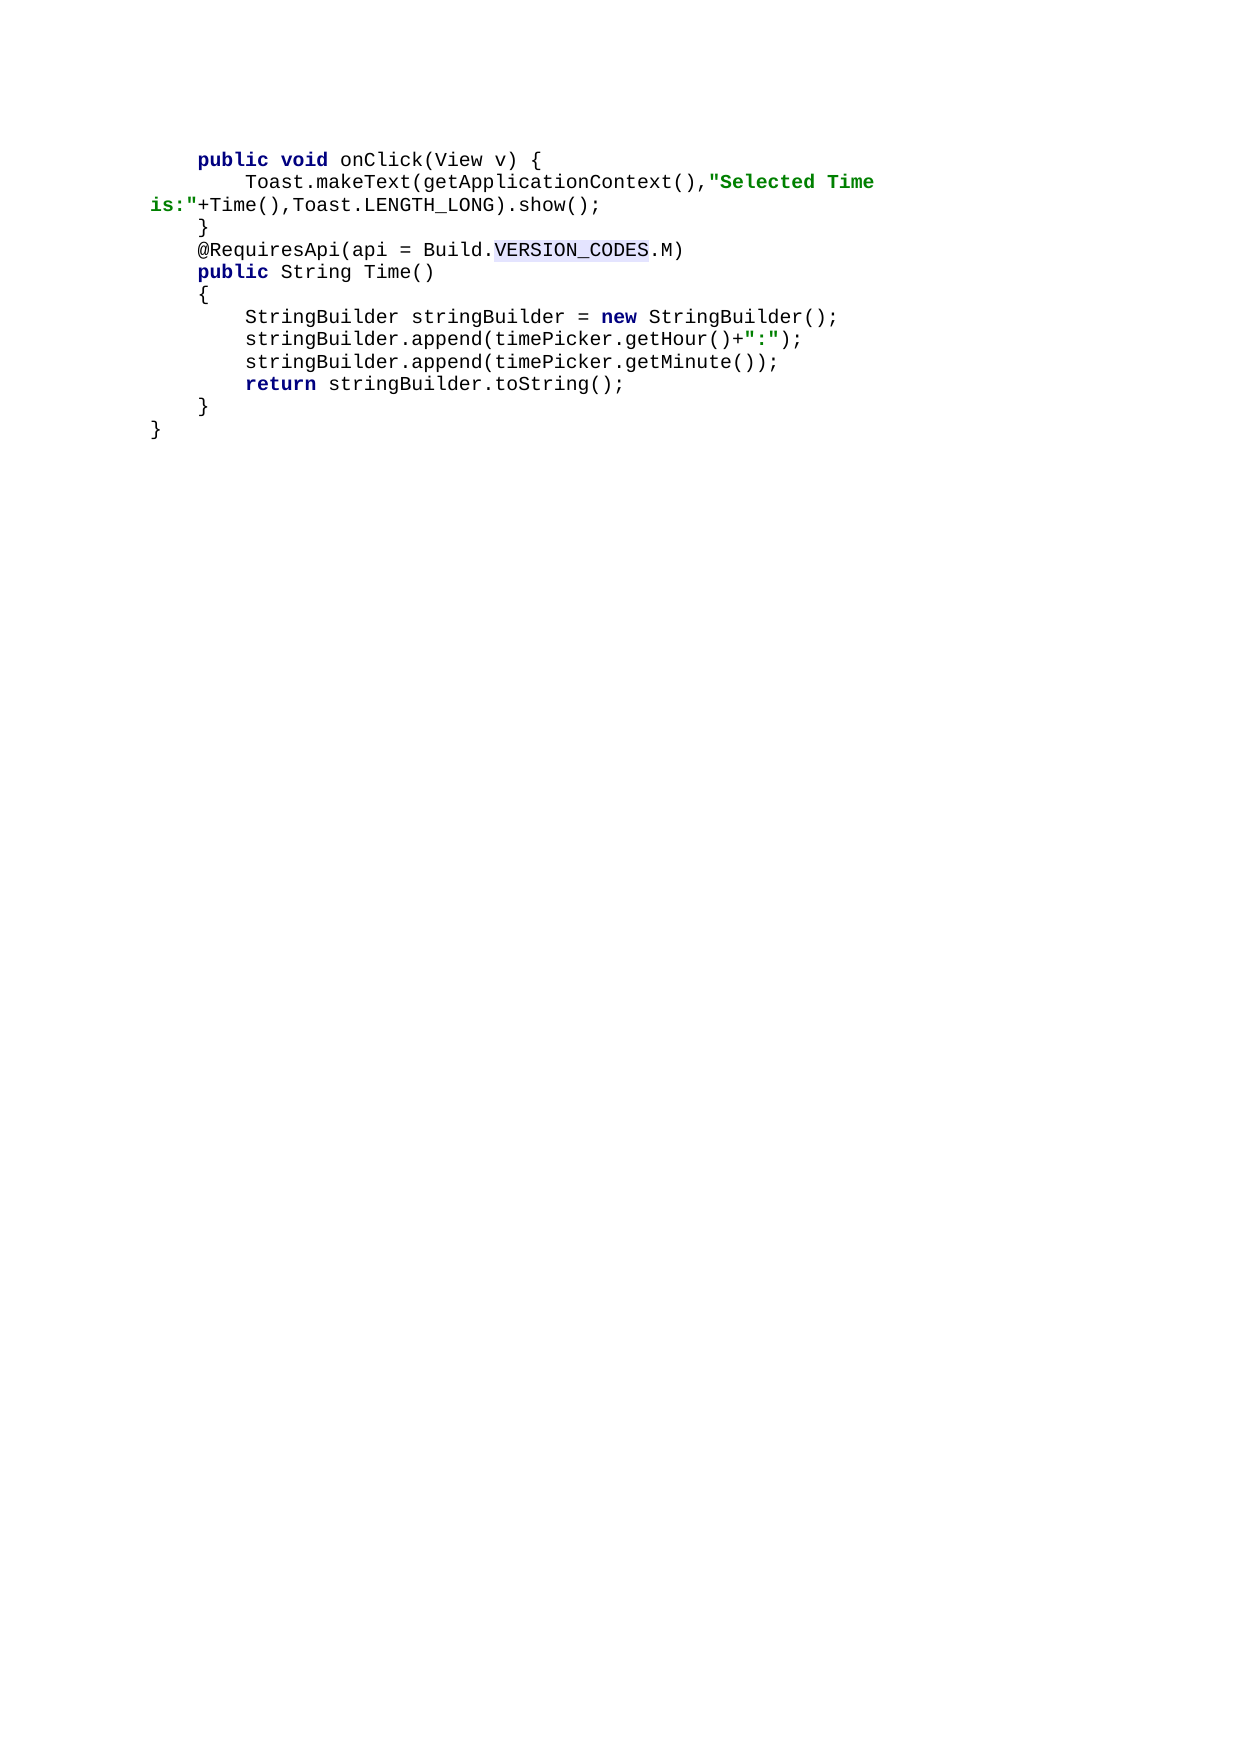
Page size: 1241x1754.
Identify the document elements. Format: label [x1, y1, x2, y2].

text [150, 150, 1090, 441]
